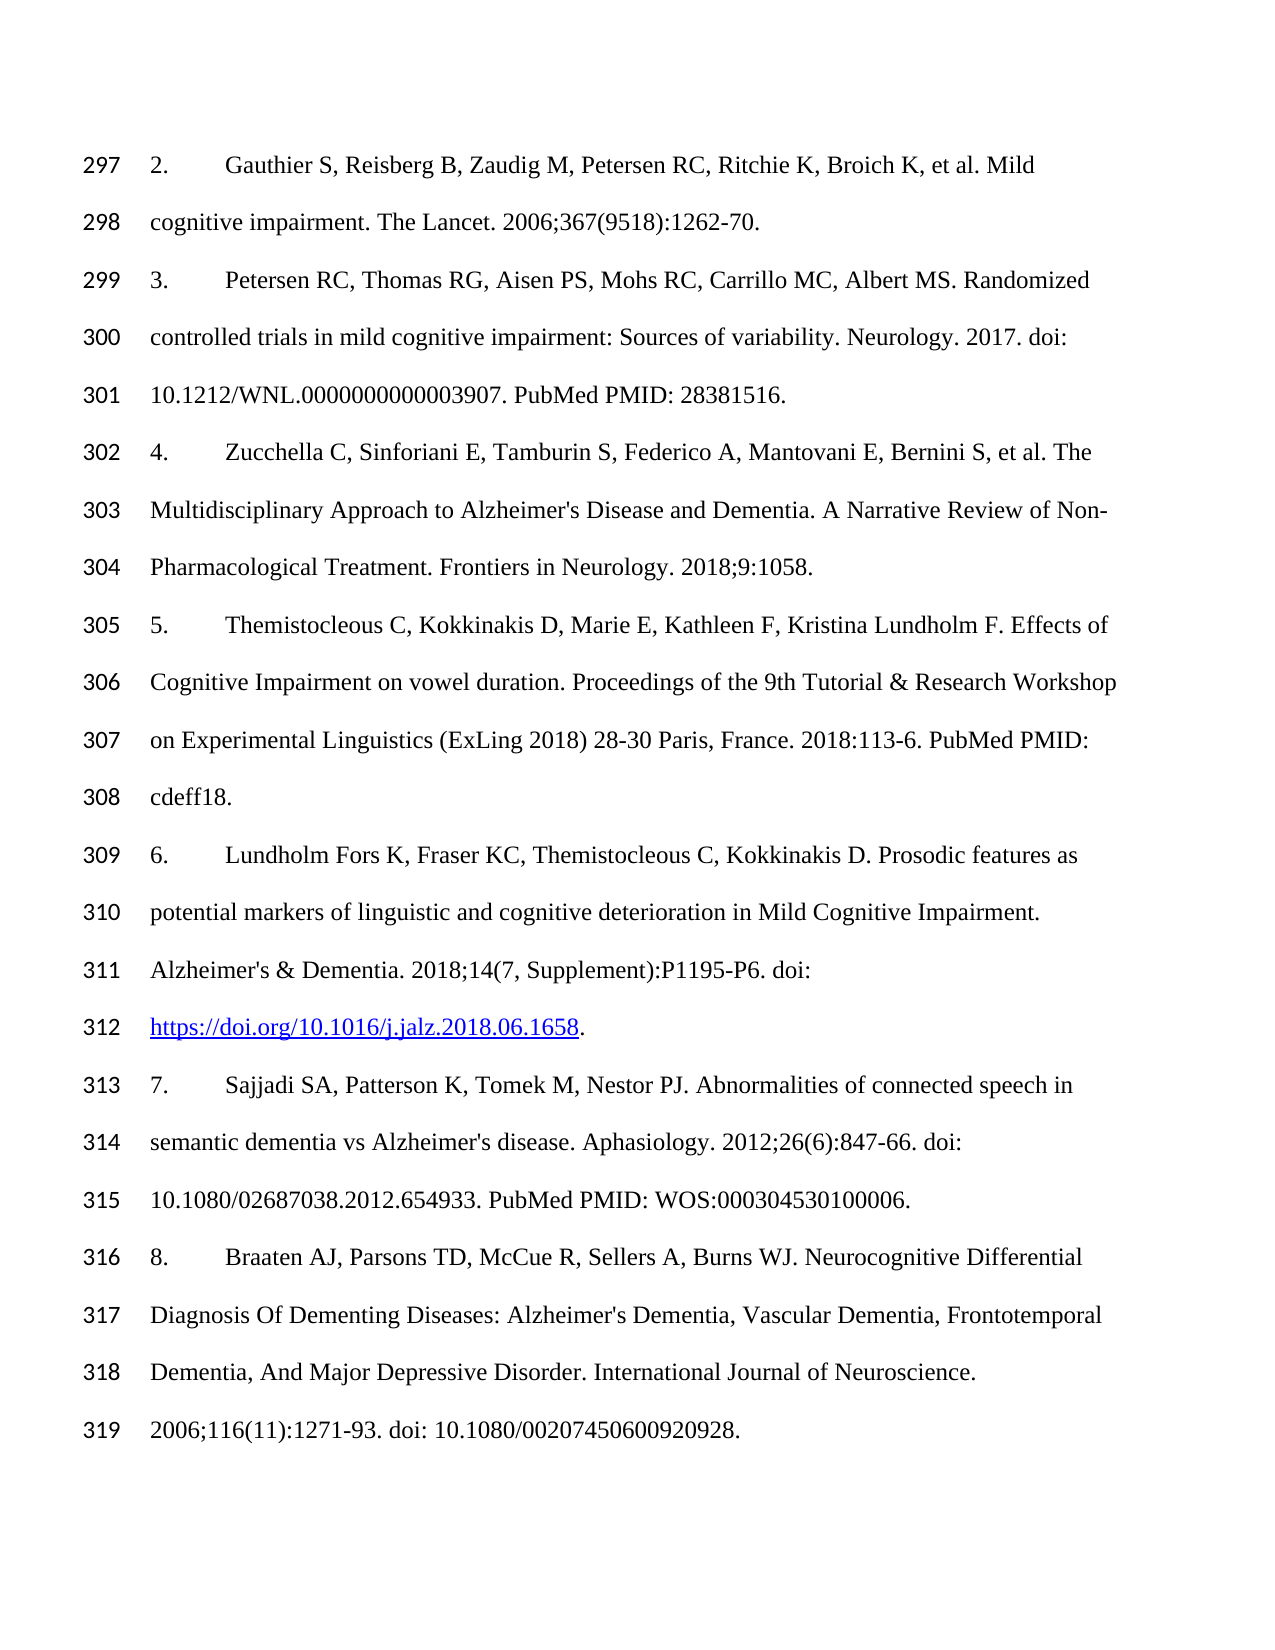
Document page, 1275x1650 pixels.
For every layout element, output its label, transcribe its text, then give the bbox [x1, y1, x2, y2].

text 8. Braaten AJ, Parsons TD, McCue R, Sellers A, Burns WJ. Neurocognitive Differential Diagnosis Of Dementing Diseases: Alzheimer's Dementia, Vascular Dementia, Frontotemporal Dementia, And Major Depressive Disorder. International Journal of Neuroscience. 2006;116(11):1271-93. doi: 10.1080/00207450600920928. [150, 1242, 1125, 1444]
text 6. Lundholm Fors K, Fraser KC, Themistocleous C, Kokkinakis D. Prosodic features as potential markers of linguistic and cognitive deterioration in Mild Cognitive Impairment. Alzheimer's & Dementia. 2018;14(7, Supplement):P1195-P6. doi: https://doi.org/10.1016/j.jalz.2018.06.1658. [150, 840, 1125, 1041]
text 7. Sajjadi SA, Patterson K, Tomek M, Nestor PJ. Abnormalities of connected speech in semantic dementia vs Alzheimer's disease. Aphasiology. 2012;26(6):847-66. doi: 10.1080/02687038.2012.654933. PubMed PMID: WOS:000304530100006. [150, 1070, 1125, 1214]
text 5. Themistocleous C, Kokkinakis D, Marie E, Kathleen F, Kristina Lundholm F. Effects of Cognitive Impairment on vowel duration. Proceedings of the 9th Tutorial & Research Workshop on Experimental Linguistics (ExLing 2018) 28-30 Paris, France. 2018:113-6. PubMed PMID: cdeff18. [150, 610, 1125, 811]
text 2. Gauthier S, Reisberg B, Zaudig M, Petersen RC, Ritchie K, Broich K, et al. Mild cognitive impairment. The Lancet. 2006;367(9518):1262-70. [150, 150, 1125, 236]
